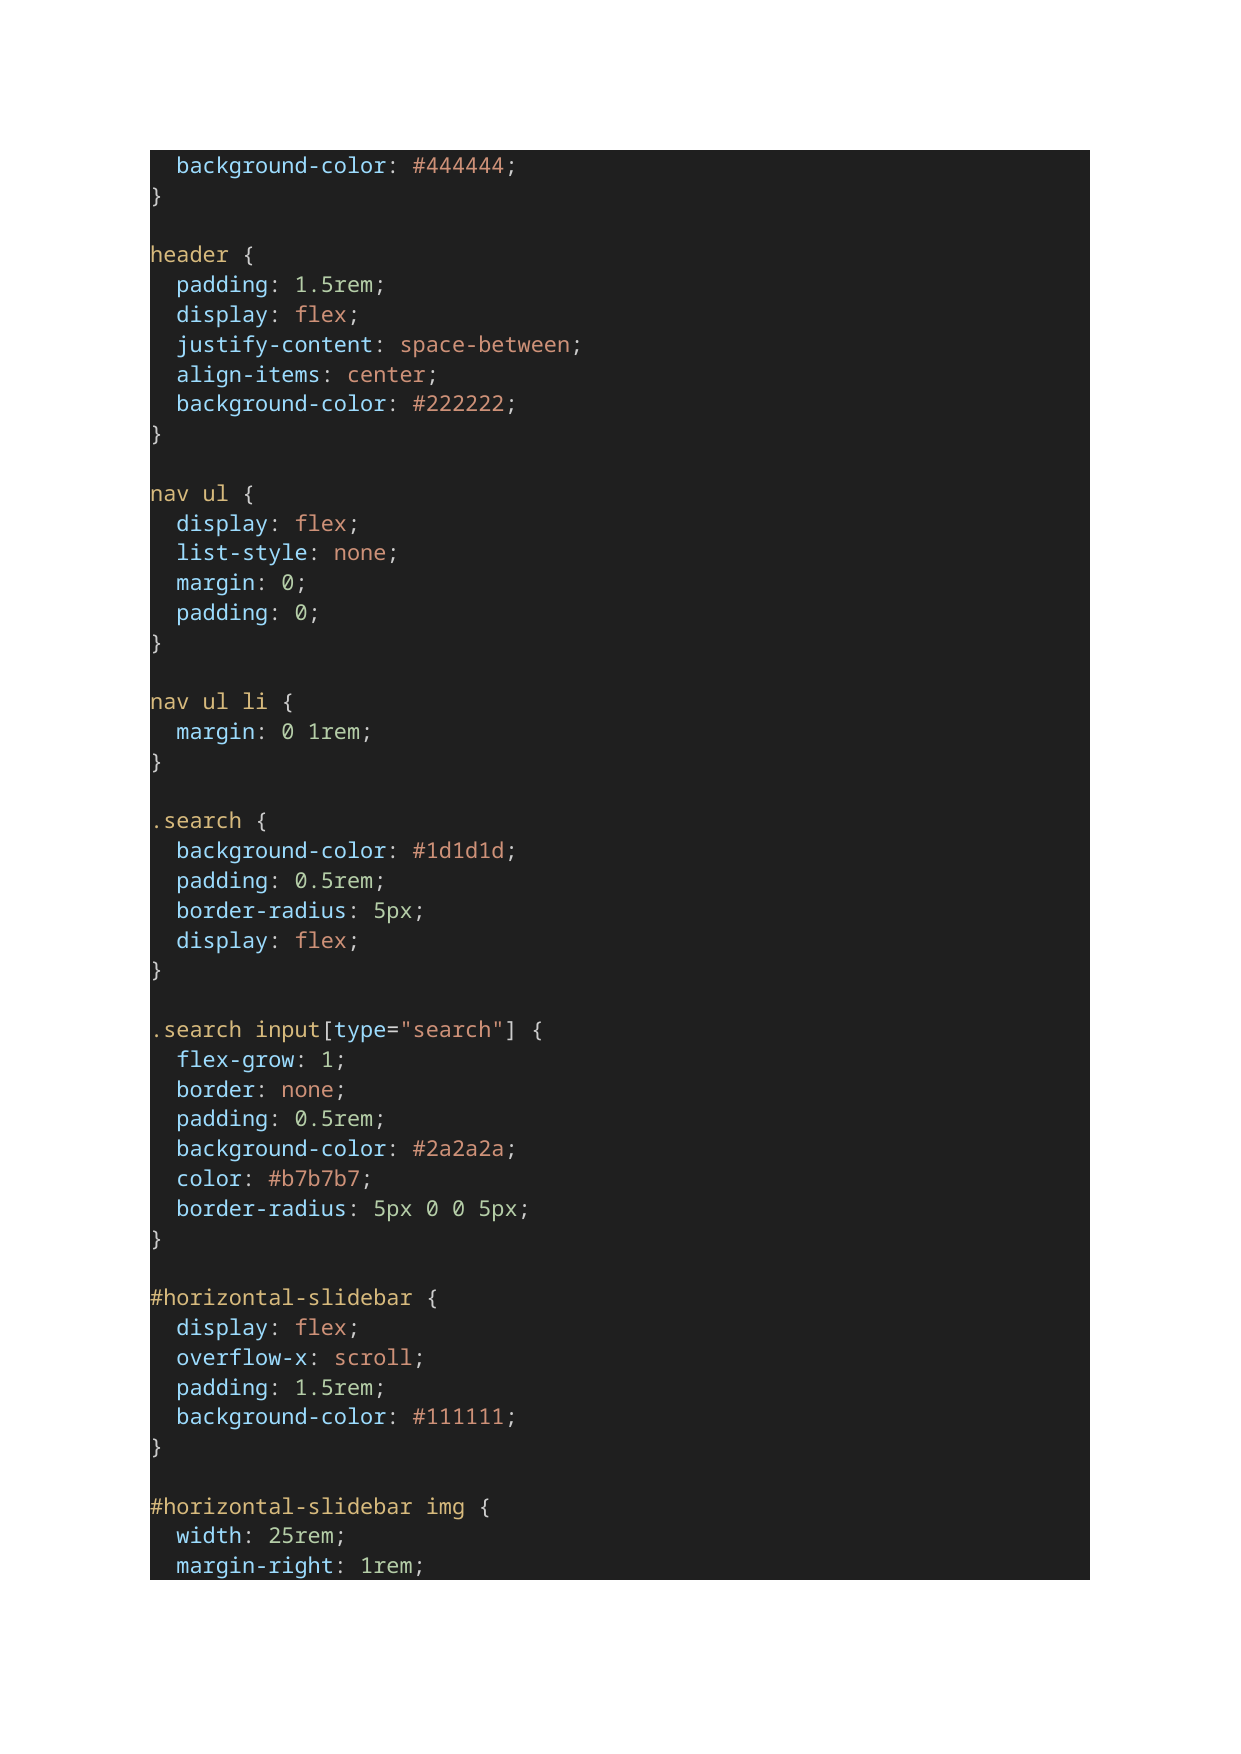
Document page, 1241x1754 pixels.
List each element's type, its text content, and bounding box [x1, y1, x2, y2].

text background-color: #1d1d1d; [150, 835, 1090, 865]
text background-color: #222222; [150, 388, 1090, 418]
text border-radius: 5px; [150, 895, 1090, 924]
text justify-content: space-between; [150, 329, 1090, 358]
text } [150, 627, 1090, 656]
text margin: 0 1rem; [150, 716, 1090, 746]
text margin: 0; [150, 567, 1090, 597]
text color: #b7b7b7; [150, 1163, 1090, 1193]
text background-color: #111111; [150, 1401, 1090, 1431]
text flex-grow: 1; [150, 1044, 1090, 1073]
text #horizontal-slidebar { [150, 1282, 1090, 1312]
text } [150, 1222, 1090, 1252]
text background-color: #444444; [150, 150, 1090, 180]
text align-items: center; [150, 358, 1090, 388]
text padding: 0; [150, 597, 1090, 627]
text nav ul li { [150, 686, 1090, 716]
text padding: 0.5rem; [150, 865, 1090, 895]
text display: flex; [150, 1312, 1090, 1342]
text width: 25rem; [150, 1520, 1090, 1550]
text } [150, 746, 1090, 776]
text display: flex; [150, 299, 1090, 329]
text .search { [150, 805, 1090, 835]
text border: none; [150, 1073, 1090, 1103]
text overflow-x: scroll; [150, 1342, 1090, 1371]
text } [150, 1431, 1090, 1461]
text } [150, 418, 1090, 448]
text } [150, 180, 1090, 209]
text header { [150, 239, 1090, 269]
text display: flex; [150, 507, 1090, 537]
text nav ul { [150, 478, 1090, 507]
text .search input[type="search"] { [150, 1014, 1090, 1044]
text } [150, 954, 1090, 984]
text #horizontal-slidebar img { [150, 1491, 1090, 1520]
text border-radius: 5px 0 0 5px; [150, 1193, 1090, 1222]
text background-color: #2a2a2a; [150, 1133, 1090, 1163]
text margin-right: 1rem; [150, 1550, 1090, 1580]
text padding: 1.5rem; [150, 1371, 1090, 1401]
text padding: 0.5rem; [150, 1103, 1090, 1133]
text list-style: none; [150, 537, 1090, 567]
text display: flex; [150, 924, 1090, 954]
text padding: 1.5rem; [150, 269, 1090, 299]
